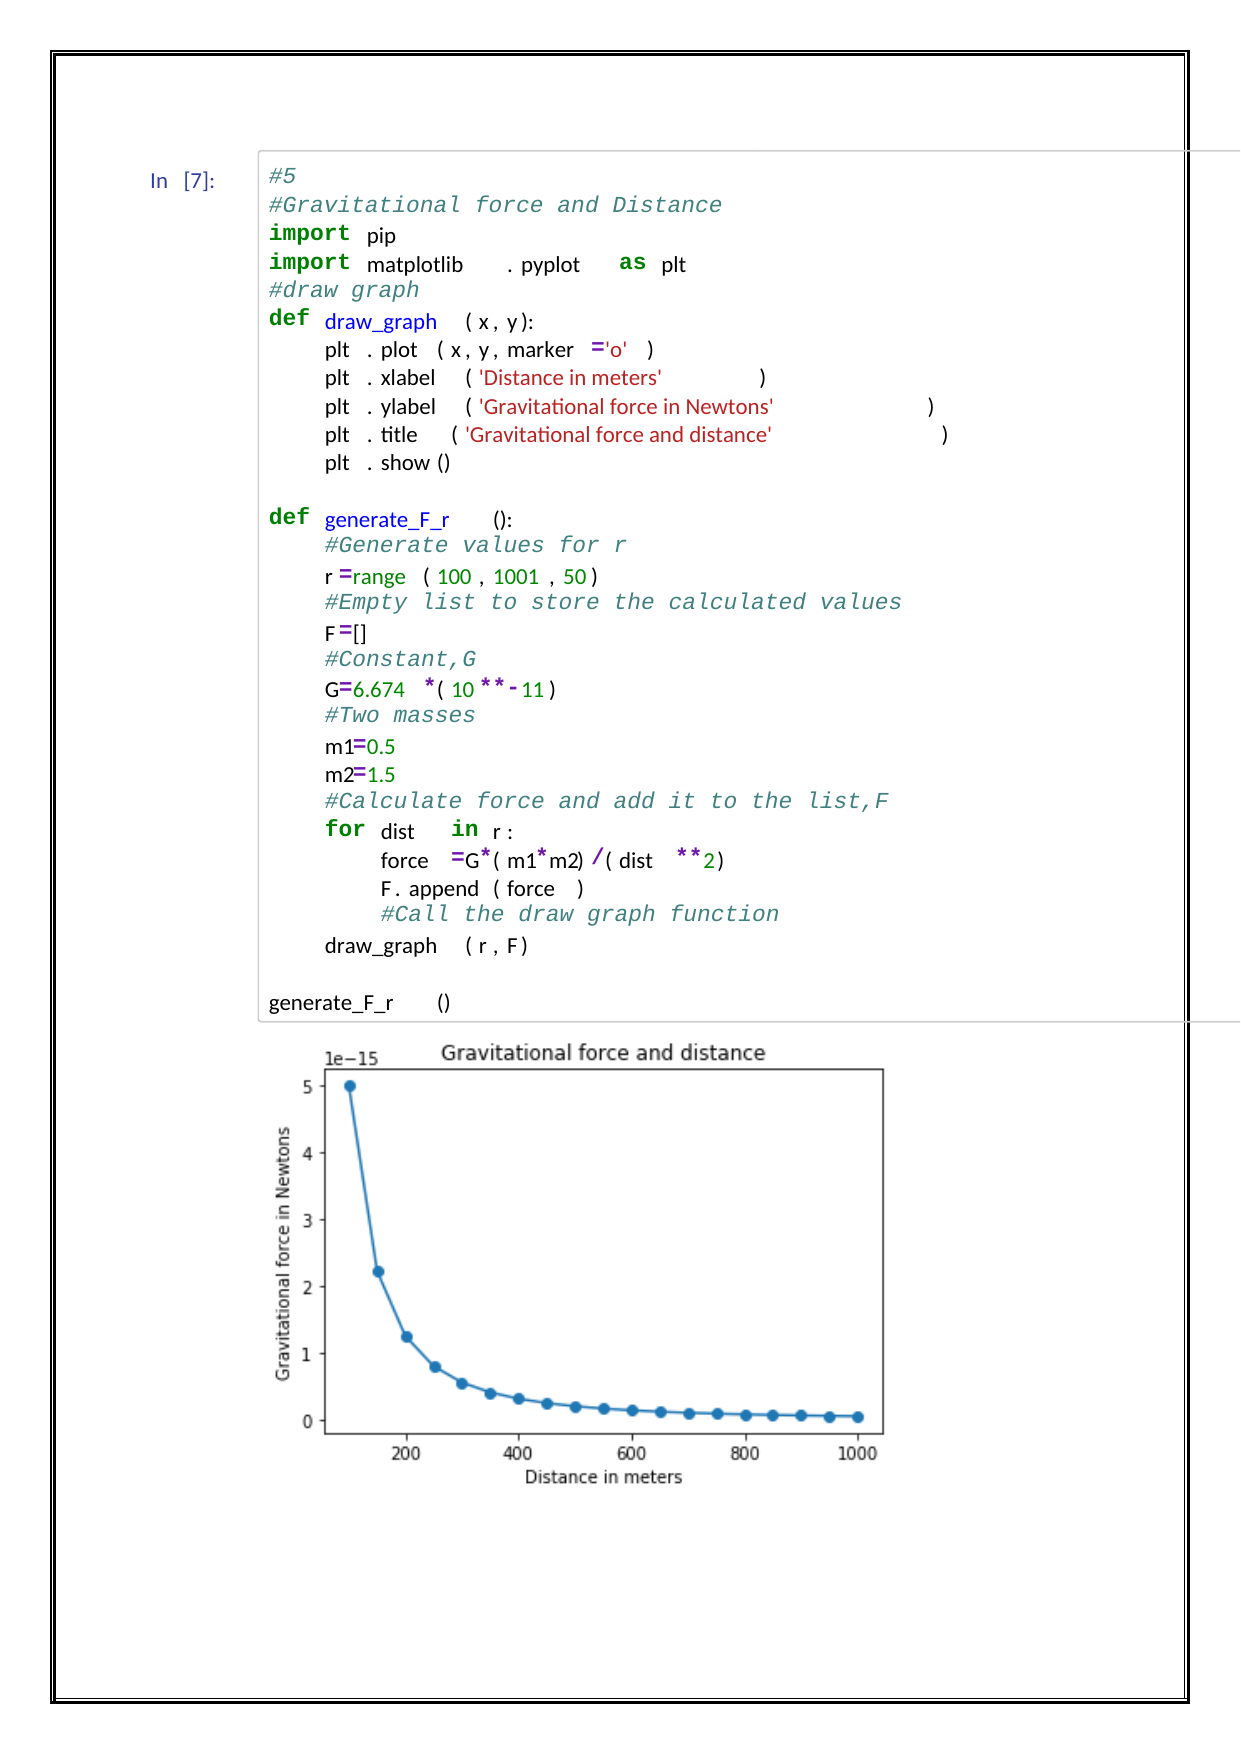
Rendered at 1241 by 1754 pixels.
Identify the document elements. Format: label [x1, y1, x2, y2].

picture [266, 1032, 901, 1497]
